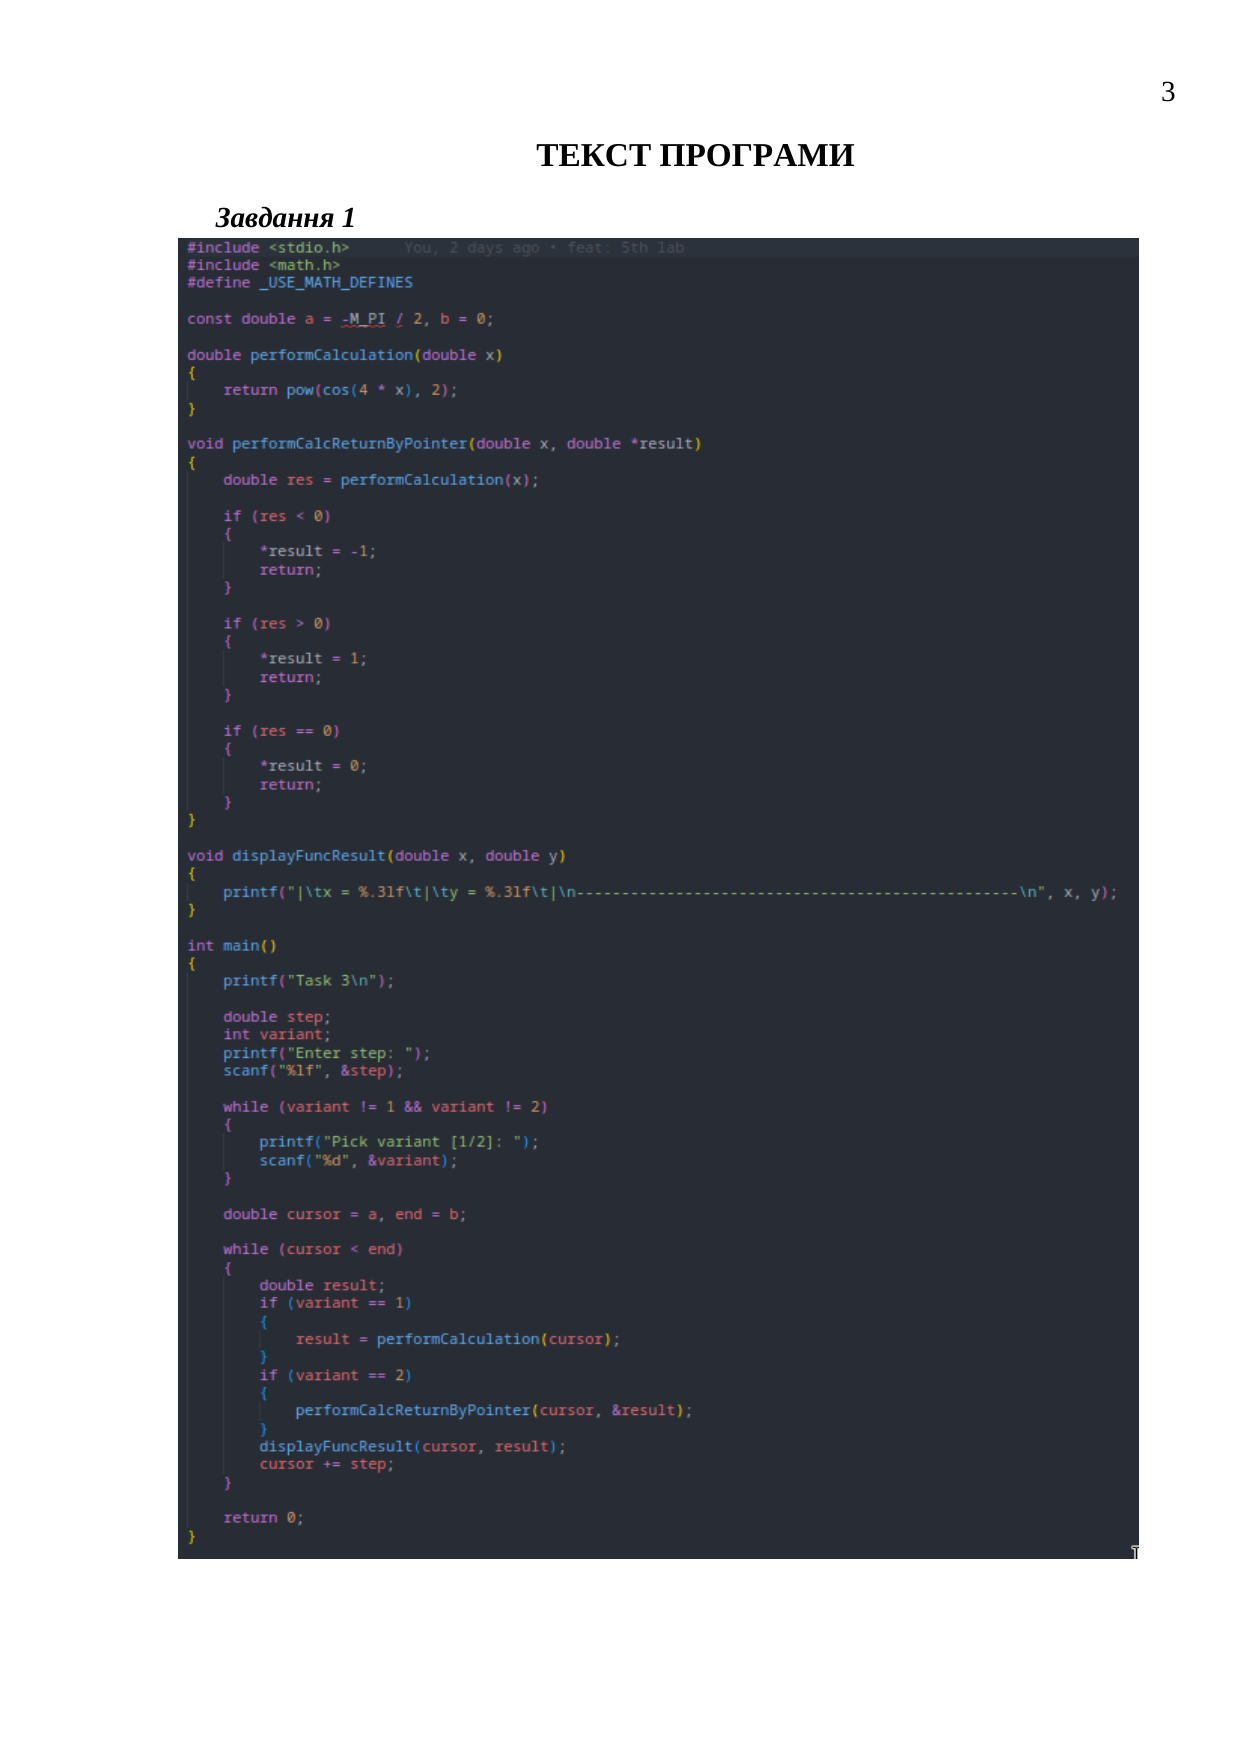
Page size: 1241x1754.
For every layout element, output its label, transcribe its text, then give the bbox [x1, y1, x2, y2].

title ТЕКСТ ПРОГРАМИ [142, 135, 1175, 174]
picture [178, 238, 1139, 1559]
title Завдання 1 [142, 200, 1175, 234]
